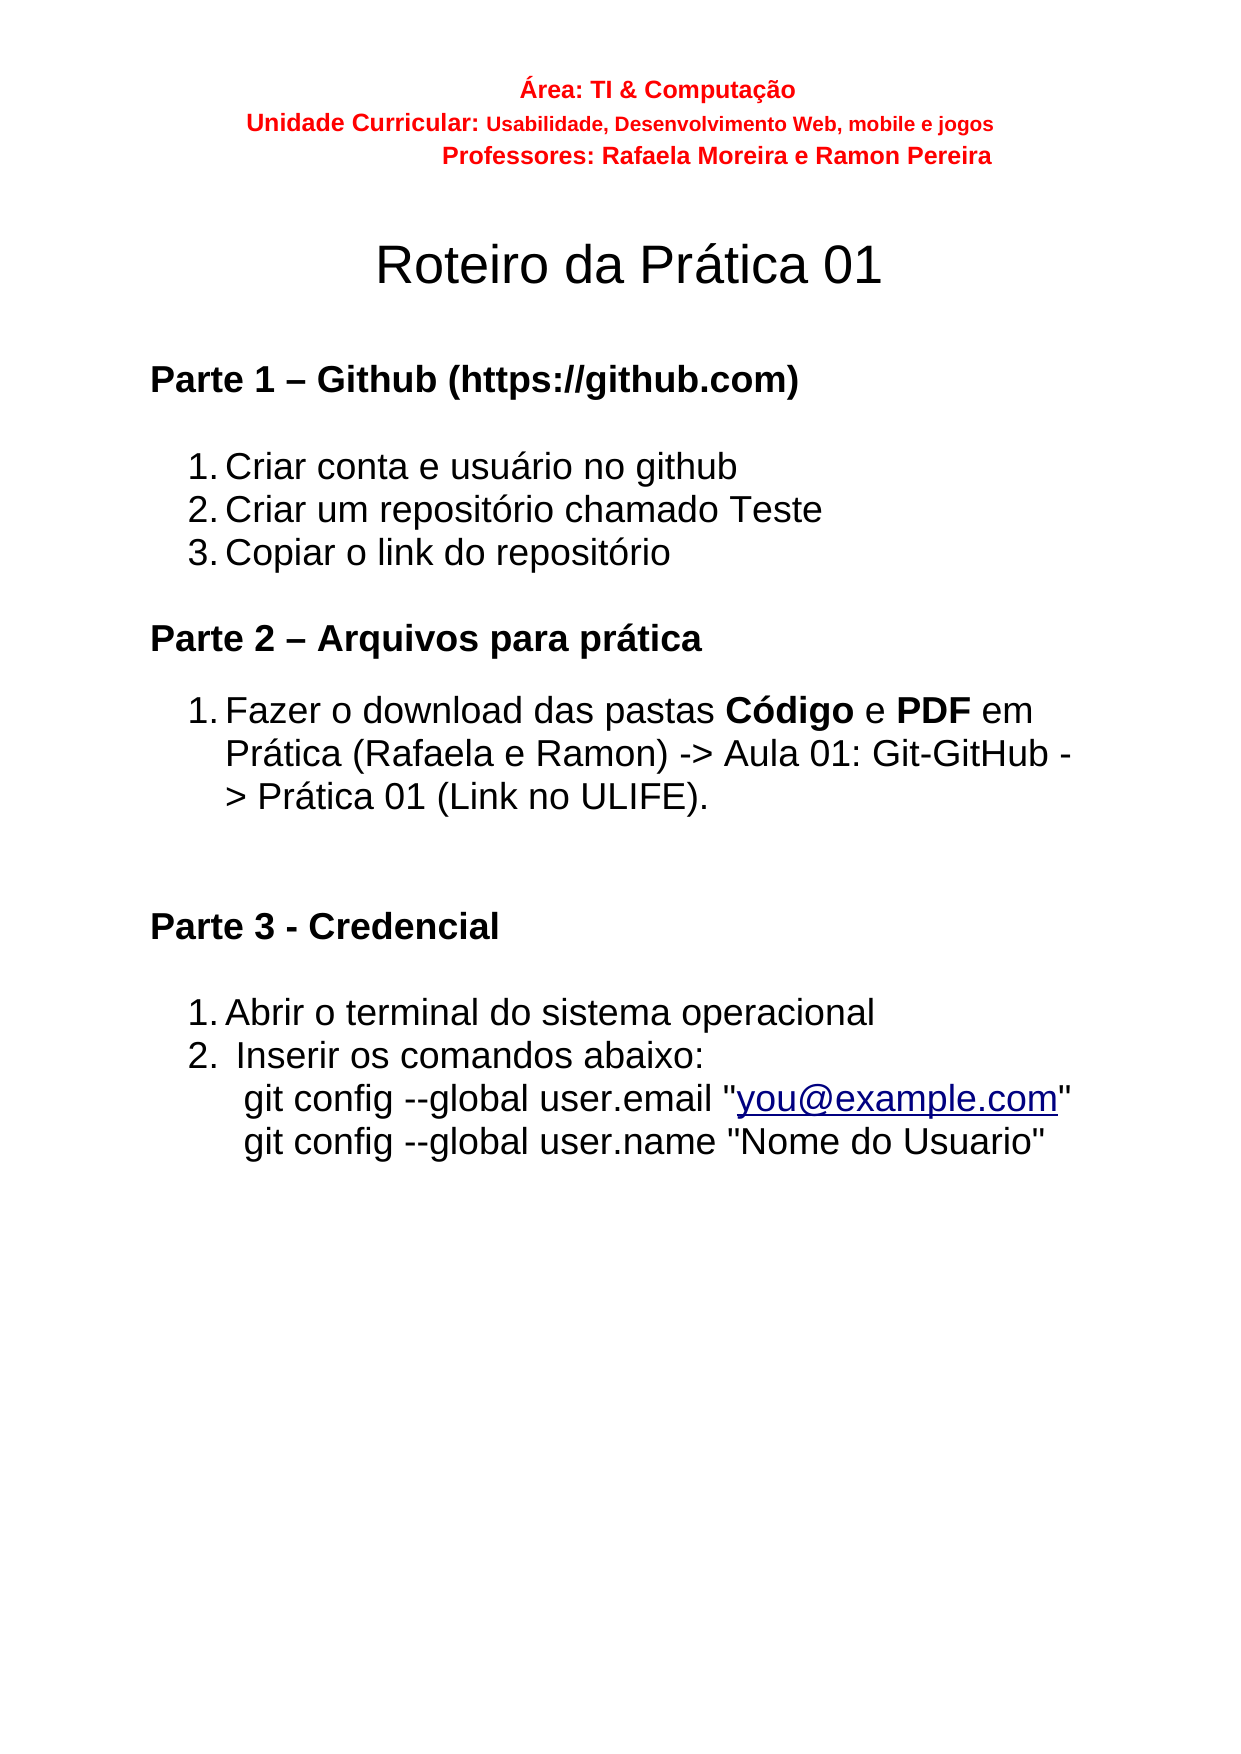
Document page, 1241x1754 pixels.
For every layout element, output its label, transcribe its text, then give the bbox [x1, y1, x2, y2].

list Inserir os comandos abaixo: [187, 1033, 1090, 1076]
text Roteiro da Prática 01 [300, 233, 1090, 295]
text Parte 3 - Credencial [150, 904, 1090, 947]
text git config --global user.email "you@example.com" [150, 1076, 1090, 1119]
list Criar conta e usuário no github [187, 444, 1090, 487]
list Fazer o download das pastas Código e PDF em Prática (Rafaela e Ramon) -> Aula 01: Git-GitHub -> Prática 01 (Link no ULIFE). [187, 688, 1090, 818]
list Criar um repositório chamado Teste [187, 487, 1090, 530]
list Copiar o link do repositório [187, 530, 1090, 573]
list Abrir o terminal do sistema operacional [187, 990, 1090, 1033]
text git config --global user.name "Nome do Usuario" [150, 1119, 1090, 1163]
text Parte 2 – Arquivos para prática [150, 616, 1090, 659]
text Parte 1 – Github (https://github.com) [150, 358, 1090, 401]
